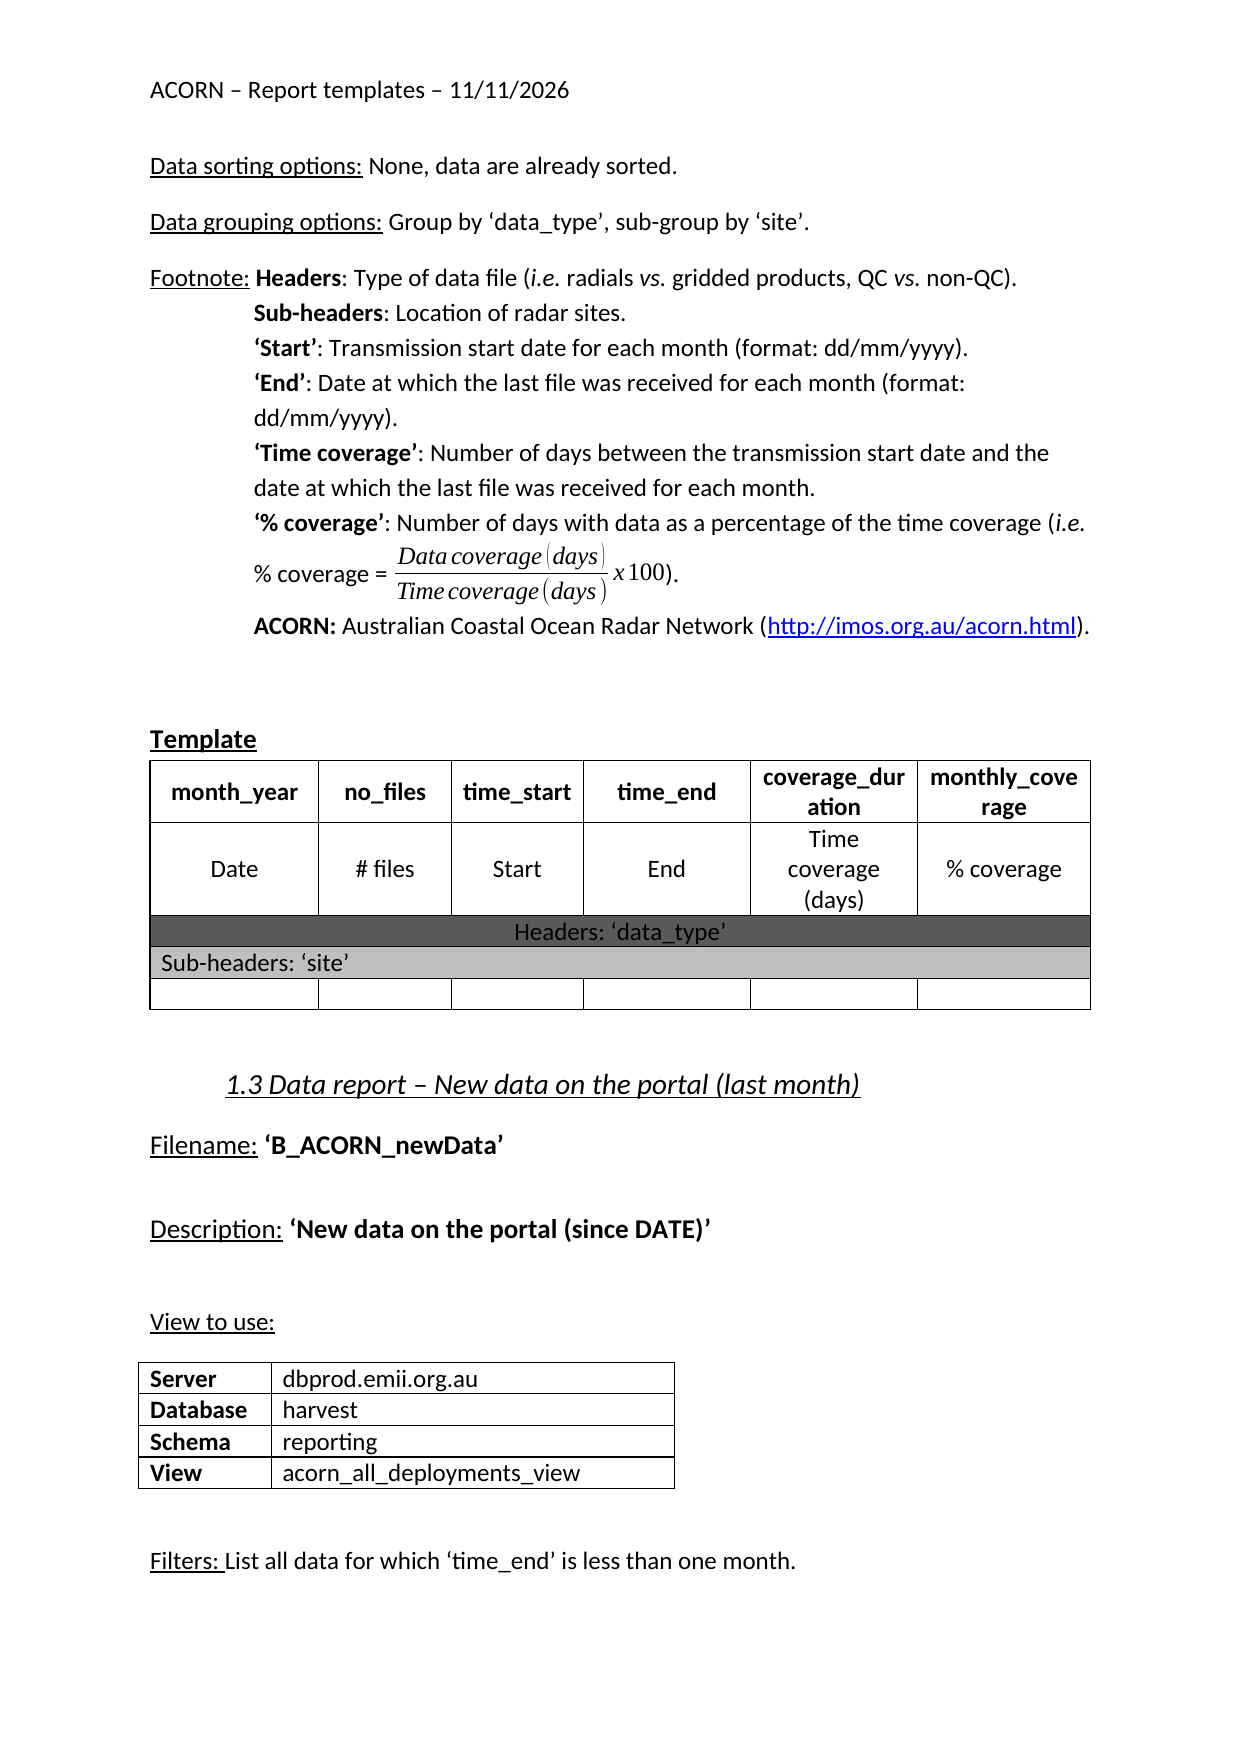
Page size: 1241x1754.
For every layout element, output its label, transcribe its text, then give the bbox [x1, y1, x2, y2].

table_cell [584, 823, 750, 915]
text Data grouping options: Group by ‘site’. [150, 206, 1090, 236]
table_header [272, 1363, 674, 1393]
table_header [319, 761, 451, 822]
table_cell [452, 979, 583, 1009]
table_header [584, 761, 750, 822]
table_cell [272, 1426, 674, 1456]
table_cell [319, 823, 451, 915]
table_cell [151, 916, 1090, 946]
subtitle 1.3 Data report – New data on the portal (last month) [225, 1066, 1090, 1102]
table_header Server [139, 1363, 271, 1393]
table_header [918, 761, 1090, 822]
table_cell [452, 823, 583, 915]
subtitle Template [150, 722, 1090, 755]
table_cell [272, 1394, 674, 1425]
table_cell [918, 823, 1090, 915]
table_cell [151, 979, 318, 1009]
table_cell [584, 979, 750, 1009]
table_cell [751, 979, 917, 1009]
table_cell [151, 947, 1090, 978]
table_cell [151, 823, 318, 915]
subtitle Filename: ‘B_ACORN_ [150, 1128, 1090, 1161]
table_cell Schema [139, 1426, 271, 1456]
text Footnote: [150, 262, 1090, 641]
text Data sorting options: None, data are already sorted. [150, 150, 1090, 181]
text Filters: List all data for which ‘ is less than one month. [150, 1545, 1090, 1575]
table_cell acorn_all_deployments_view [272, 1458, 674, 1488]
table_cell [319, 979, 451, 1009]
table_cell [918, 979, 1090, 1009]
table_cell [751, 823, 917, 915]
subtitle Description: ‘New data on the portal (since DATE)’ [150, 1174, 1090, 1245]
table_header [151, 761, 318, 822]
text View to use: [150, 1306, 1090, 1336]
table_header [452, 761, 583, 822]
table_header [751, 761, 917, 822]
table_cell View [139, 1458, 271, 1488]
table_cell Database [139, 1394, 271, 1425]
